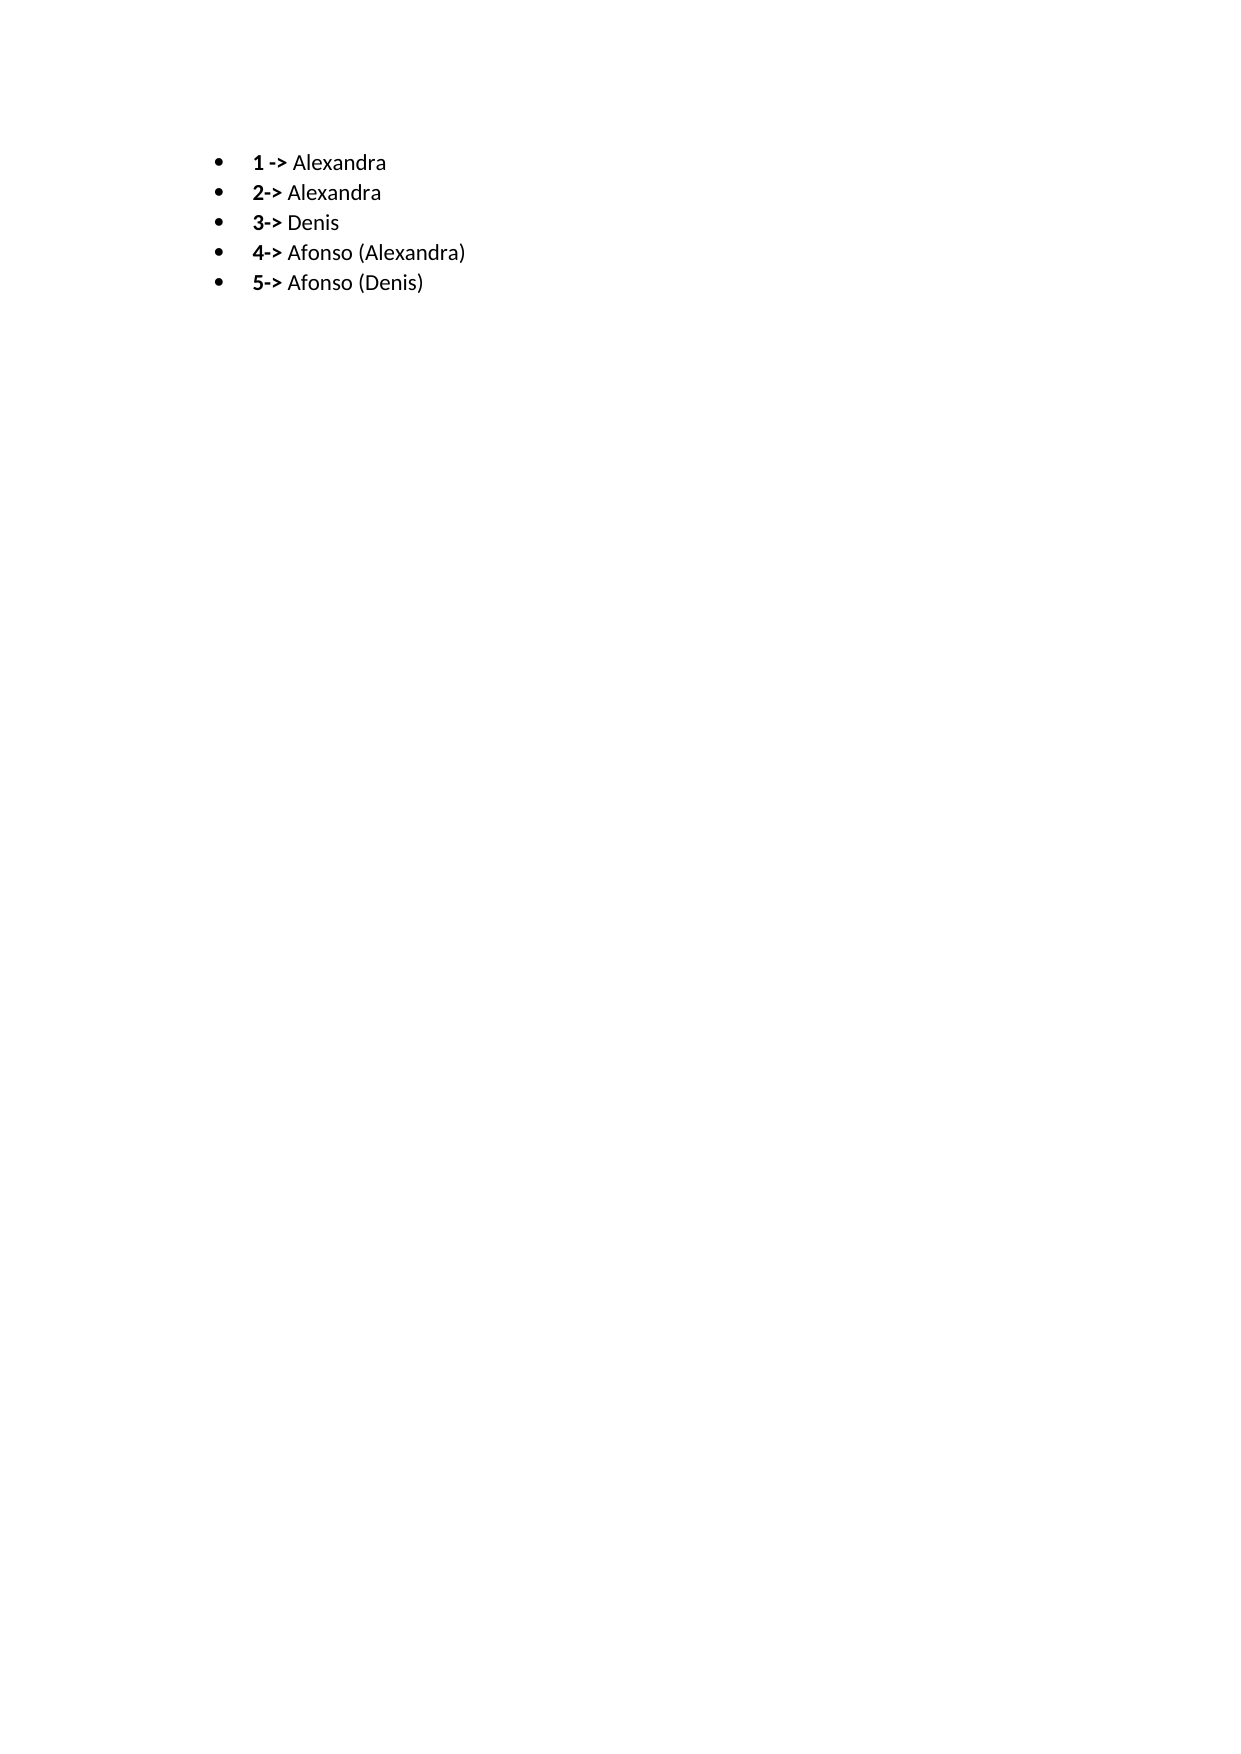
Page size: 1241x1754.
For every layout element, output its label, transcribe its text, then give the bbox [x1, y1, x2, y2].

list 5-> Afonso (Denis) [215, 268, 1063, 296]
list 3-> Denis [215, 208, 1063, 236]
list 2-> Alexandra [215, 178, 1063, 206]
list 4-> Afonso (Alexandra) [215, 238, 1063, 266]
list 1 -> Alexandra [215, 148, 1063, 176]
